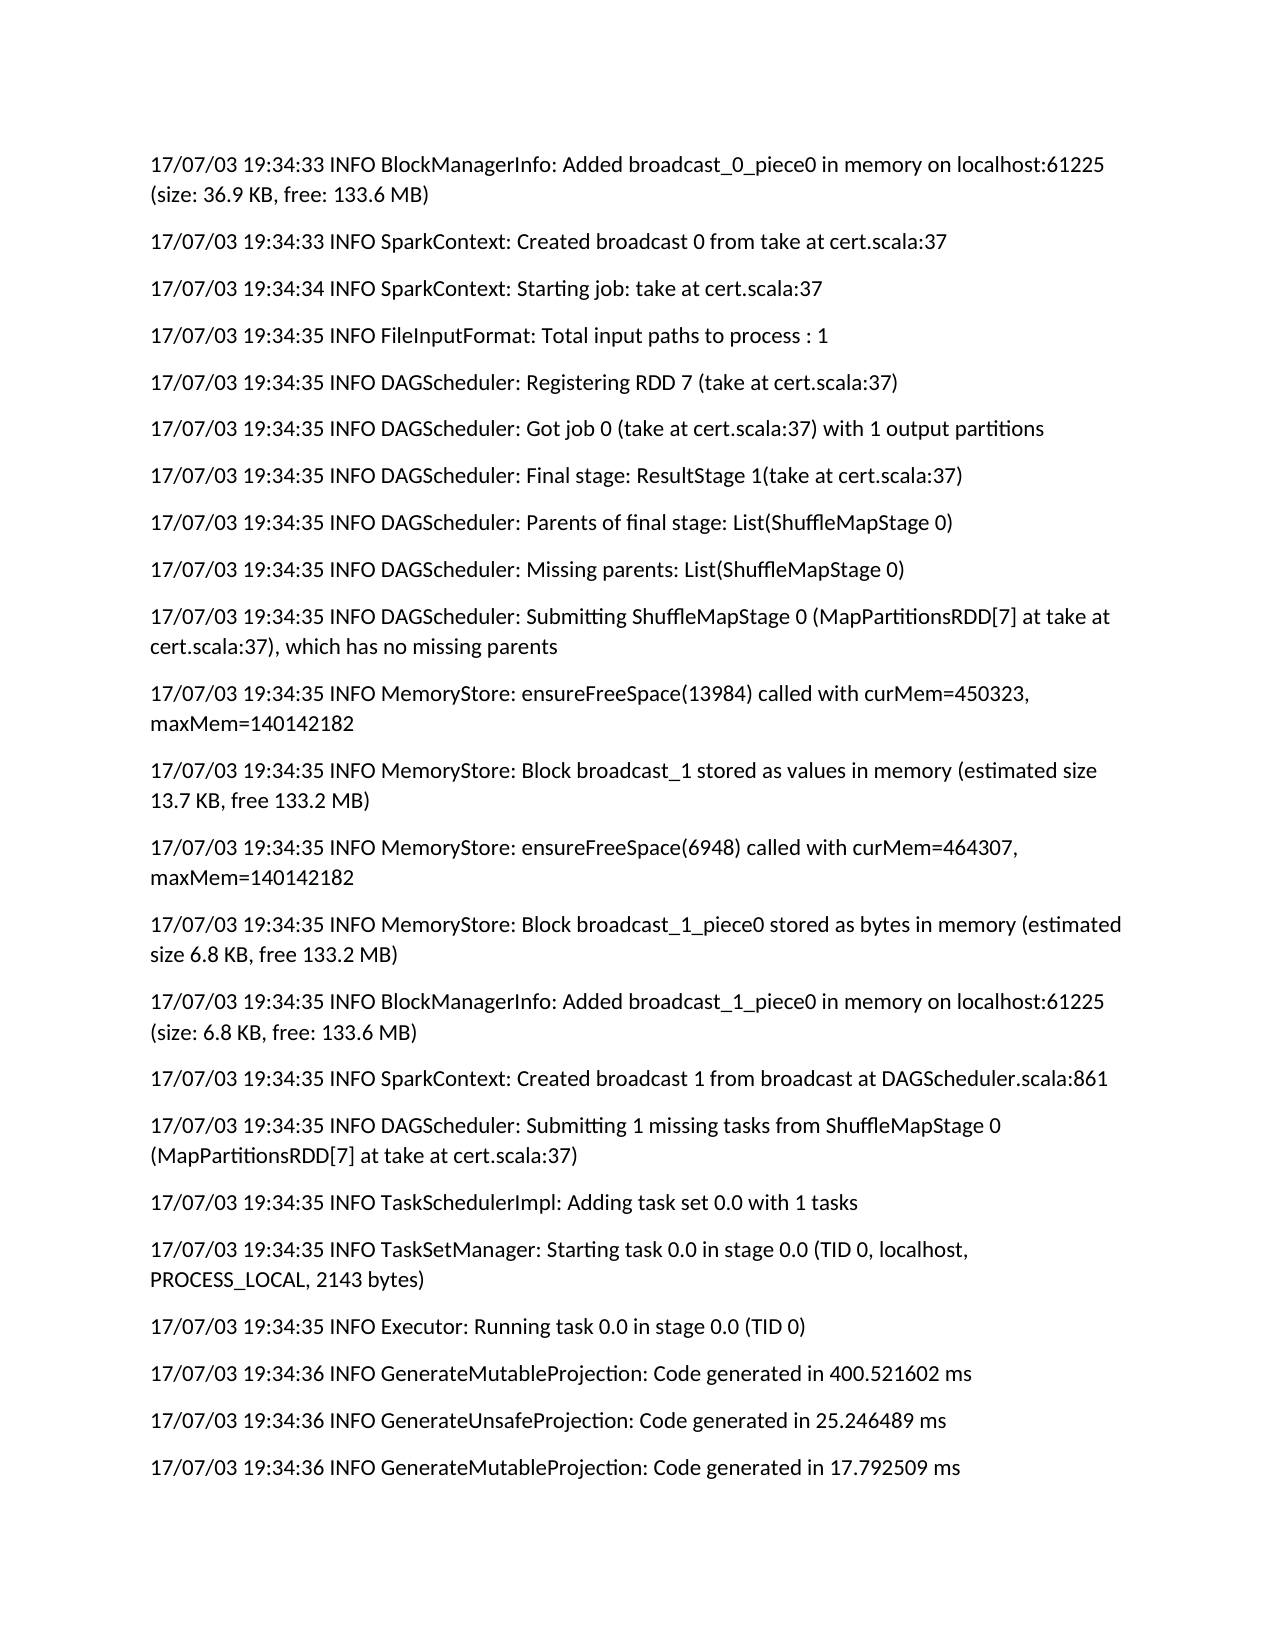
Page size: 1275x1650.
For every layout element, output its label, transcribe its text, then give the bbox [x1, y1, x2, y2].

text 17/07/03 19:34:33 INFO BlockManagerInfo: Added broadcast_0_piece0 in memory on localhost:61225 (size: 36.9 KB, free: 133.6 MB) [150, 150, 1125, 208]
text 17/07/03 19:34:35 INFO SparkContext: Created broadcast 1 from broadcast at DAGScheduler.scala:861 [150, 1064, 1125, 1093]
text 17/07/03 19:34:36 INFO GenerateUnsafeProjection: Code generated in 25.246489 ms [150, 1406, 1125, 1434]
text 17/07/03 19:34:35 INFO BlockManagerInfo: Added broadcast_1_piece0 in memory on localhost:61225 (size: 6.8 KB, free: 133.6 MB) [150, 987, 1125, 1046]
text 17/07/03 19:34:35 INFO FileInputFormat: Total input paths to process : 1 [150, 321, 1125, 349]
text 17/07/03 19:34:35 INFO MemoryStore: Block broadcast_1 stored as values in memory (estimated size 13.7 KB, free 133.2 MB) [150, 756, 1125, 814]
text 17/07/03 19:34:33 INFO SparkContext: Created broadcast 0 from take at cert.scala:37 [150, 227, 1125, 255]
text 17/07/03 19:34:35 INFO DAGScheduler: Final stage: ResultStage 1(take at cert.scala:37) [150, 461, 1125, 489]
text 17/07/03 19:34:35 INFO DAGScheduler: Registering RDD 7 (take at cert.scala:37) [150, 368, 1125, 396]
text 17/07/03 19:34:34 INFO SparkContext: Starting job: take at cert.scala:37 [150, 274, 1125, 302]
text 17/07/03 19:34:35 INFO MemoryStore: ensureFreeSpace(6948) called with curMem=464307, maxMem=140142182 [150, 833, 1125, 892]
text 17/07/03 19:34:35 INFO DAGScheduler: Submitting 1 missing tasks from ShuffleMapStage 0 (MapPartitionsRDD[7] at take at cert.scala:37) [150, 1111, 1125, 1170]
text 17/07/03 19:34:35 INFO TaskSchedulerImpl: Adding task set 0.0 with 1 tasks [150, 1188, 1125, 1217]
text 17/07/03 19:34:36 INFO GenerateMutableProjection: Code generated in 400.521602 ms [150, 1359, 1125, 1387]
text 17/07/03 19:34:35 INFO Executor: Running task 0.0 in stage 0.0 (TID 0) [150, 1312, 1125, 1341]
text 17/07/03 19:34:36 INFO GenerateMutableProjection: Code generated in 17.792509 ms [150, 1453, 1125, 1481]
text 17/07/03 19:34:35 INFO DAGScheduler: Got job 0 (take at cert.scala:37) with 1 output partitions [150, 414, 1125, 443]
text 17/07/03 19:34:35 INFO TaskSetManager: Starting task 0.0 in stage 0.0 (TID 0, localhost, PROCESS_LOCAL, 2143 bytes) [150, 1235, 1125, 1294]
text 17/07/03 19:34:35 INFO MemoryStore: ensureFreeSpace(13984) called with curMem=450323, maxMem=140142182 [150, 679, 1125, 737]
text 17/07/03 19:34:35 INFO DAGScheduler: Missing parents: List(ShuffleMapStage 0) [150, 555, 1125, 583]
text 17/07/03 19:34:35 INFO DAGScheduler: Parents of final stage: List(ShuffleMapStage 0) [150, 508, 1125, 536]
text 17/07/03 19:34:35 INFO DAGScheduler: Submitting ShuffleMapStage 0 (MapPartitionsRDD[7] at take at cert.scala:37), which has no missing parents [150, 602, 1125, 660]
text 17/07/03 19:34:35 INFO MemoryStore: Block broadcast_1_piece0 stored as bytes in memory (estimated size 6.8 KB, free 133.2 MB) [150, 910, 1125, 969]
